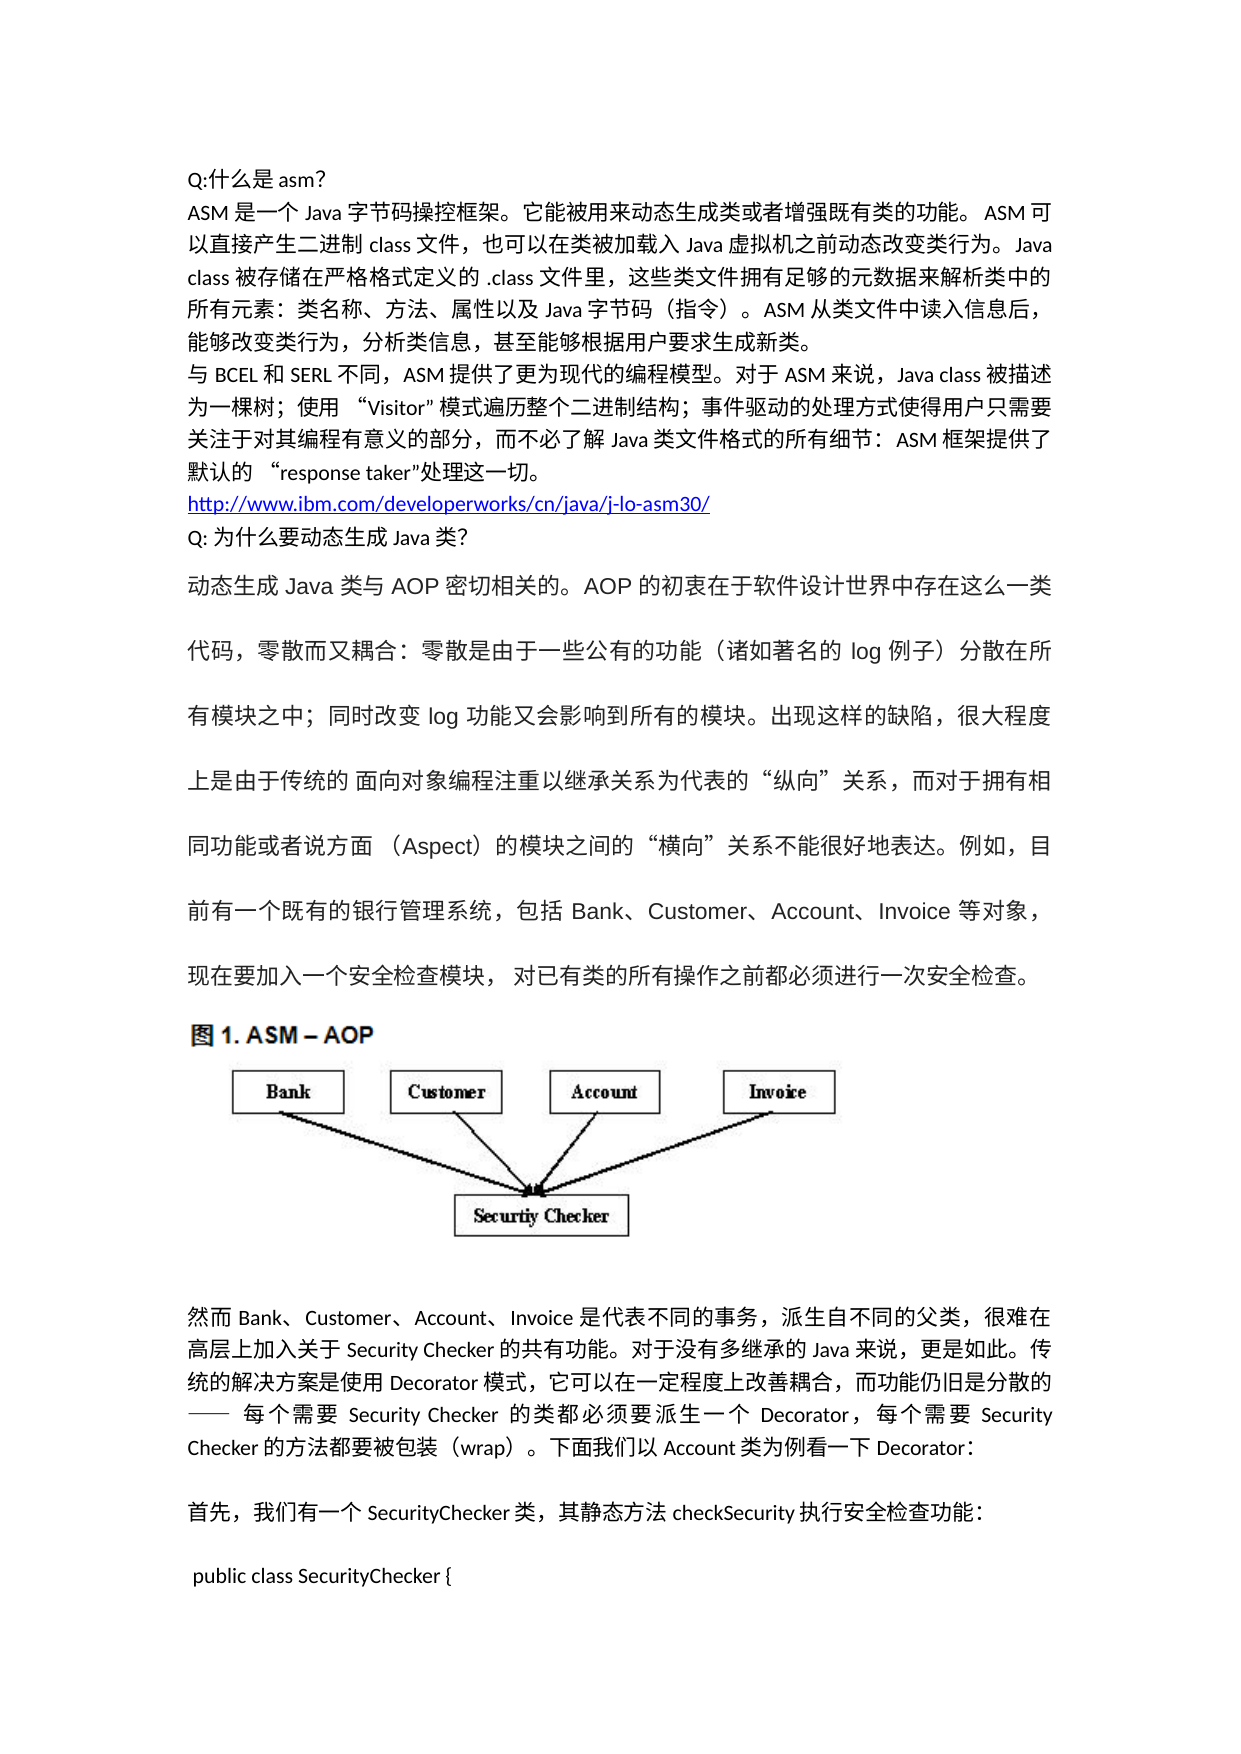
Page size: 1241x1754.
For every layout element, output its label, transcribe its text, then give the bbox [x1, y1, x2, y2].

text public class SecurityChecker { [187, 1559, 1053, 1592]
text 然而 Bank、Customer、Account、Invoice 是代表不同的事务，派生自不同的父类，很难在高层上加入关于 Security Checker 的共有功能。对于没有多继承的 Java 来说，更是如此。传统的解决方案是使用 Decorator 模式，它可以在一定程度上改善耦合，而功能仍旧是分散的 —— 每个需要 Security Checker 的类都必须要派生一个 Decorator，每个需要 Security Checker 的方法都要被包装（wrap）。下面我们以 Account类为例看一下 Decorator： [187, 1299, 1053, 1462]
picture [187, 1007, 961, 1284]
text 动态生成 Java 类与 AOP 密切相关的。AOP 的初衷在于软件设计世界中存在这么一类代码，零散而又耦合：零散是由于一些公有的功能（诸如著名的 log 例子）分散在所有模块之中；同时改变 log 功能又会影响到所有的模块。出现这样的缺陷，很大程度上是由于传统的 面向对象编程注重以继承关系为代表的“纵向”关系，而对于拥有相同功能或者说方面 （Aspect）的模块之间的“横向”关系不能很好地表达。例如，目前有一个既有的银行管理系统，包括 Bank、Customer、Account、Invoice 等对象，现在要加入一个安全检查模块， 对已有类的所有操作之前都必须进行一次安全检查。 [187, 552, 1053, 1007]
text ASM 是一个 Java 字节码操控框架。它能被用来动态生成类或者增强既有类的功能。ASM 可以直接产生二进制 class 文件，也可以在类被加载入 Java 虚拟机之前动态改变类行为。Java class 被存储在严格格式定义的 .class 文件里，这些类文件拥有足够的元数据来解析类中的所有元素：类名称、方法、属性以及 Java 字节码（指令）。ASM 从类文件中读入信息后，能够改变类行为，分析类信息，甚至能够根据用户要求生成新类。 [187, 194, 1053, 357]
text 首先，我们有一个 SecurityChecker类，其静态方法 checkSecurity执行安全检查功能： [187, 1494, 1053, 1527]
text http://www.ibm.com/developerworks/cn/java/j-lo-asm30/ [187, 487, 1053, 519]
text 与 BCEL 和 SERL 不同，ASM 提供了更为现代的编程模型。对于 ASM 来说，Java class 被描述为一棵树；使用 “Visitor” 模式遍历整个二进制结构；事件驱动的处理方式使得用户只需要关注于对其编程有意义的部分，而不必了解 Java 类文件格式的所有细节：ASM 框架提供了默认的 “response taker”处理这一切。 [187, 357, 1053, 487]
text Q:什么是asm？ [187, 162, 1053, 194]
text Q: 为什么要动态生成 Java 类？ [187, 519, 1053, 552]
